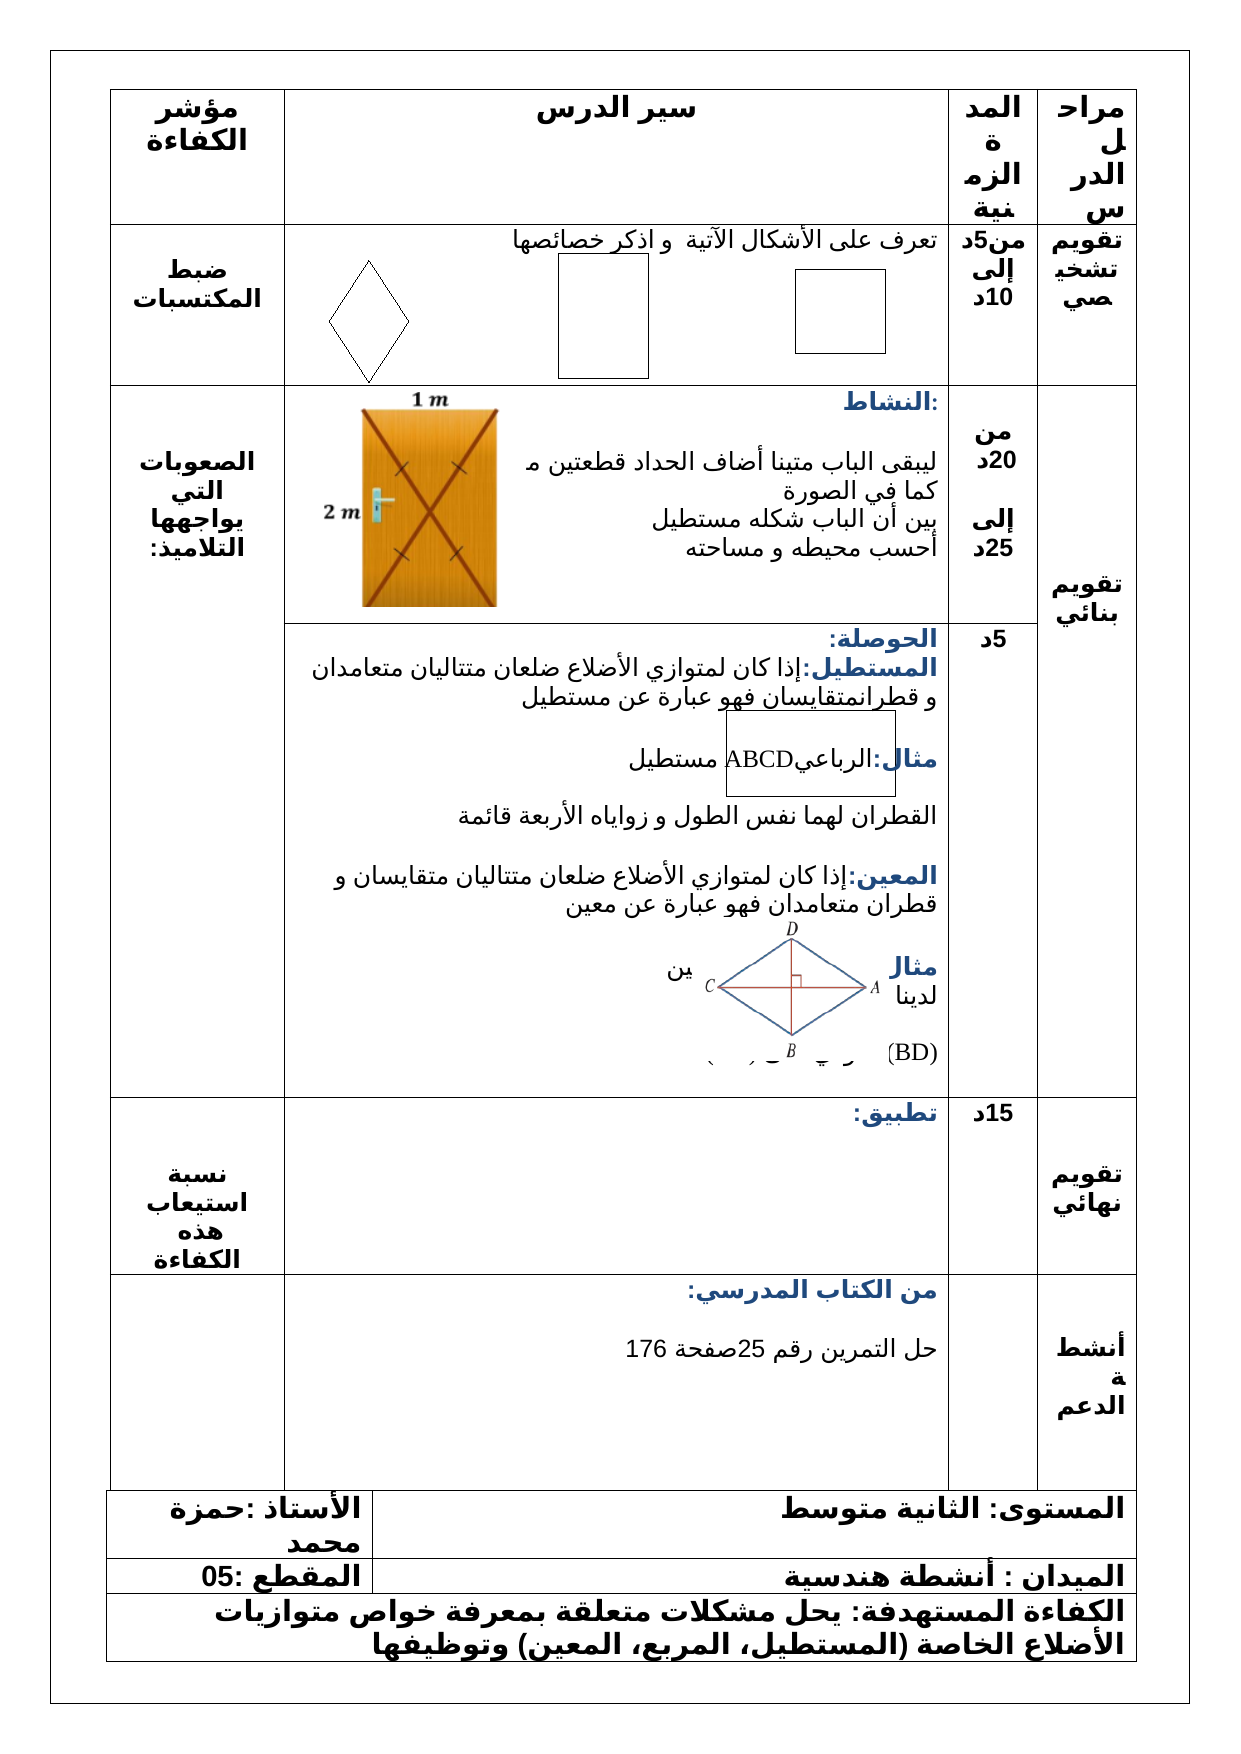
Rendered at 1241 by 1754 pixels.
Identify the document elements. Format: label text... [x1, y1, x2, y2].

table_cell 5د [949, 624, 1037, 1097]
table_cell 15د [949, 1098, 1037, 1274]
table_cell تطبيق: [285, 1098, 948, 1274]
table_cell تقويم بنائي [1038, 386, 1136, 1097]
table_cell المقطع :05 [107, 1559, 372, 1593]
table_cell من5د إلى10د [949, 225, 1037, 385]
table_header سير الدرس [285, 90, 948, 224]
table_cell الأستاذ :حمزة محمد [107, 1491, 372, 1558]
table_cell من الكتاب المدرسي: حل التمرين رقم 25صفحة 176 Belhocine : https://prof27math.weebly.com/ [285, 1275, 948, 1490]
table_header مؤشر الكفاءة [111, 90, 284, 224]
table_cell الميدان : أنشطة هندسية [373, 1559, 1136, 1593]
table_cell تعرف على الأشكال الآتية و اذكر خصائصها [285, 225, 948, 385]
picture [691, 917, 890, 1061]
table_cell [949, 1275, 1037, 1490]
table_cell ضبط المكتسبات [111, 225, 284, 385]
table_cell [111, 1275, 284, 1490]
table_cell الكفاءة المستهدفة: يحل مشكلات متعلقة بمعرفة خواص متوازيات الأضلاع الخاصة (المستطيل، المربع، المعين) وتوظيفها [107, 1594, 1136, 1661]
table_cell الحوصلة: المستطيل:إذا كان لمتوازي الأضلاع ضلعان متتاليان متعامدان و قطرانمتقايسان فهو عبارة عن مستطيل مثال:الرباعيABCD مستطيل القطران لهما نفس الطول و زواياه الأربعة قائمة المعين:إذا كان لمتوازي الأضلاع ضلعان متتاليان متقايسان و قطران متعامدان فهو عبارة عن معين مثال:الرباعيABCD معين لدينا BA=C=AD=CD (BD)عمودي على (AC) [285, 624, 948, 1097]
picture [303, 392, 527, 607]
table_cell تقويم نهائي [1038, 1098, 1136, 1274]
table_header المدة الزمنية [949, 90, 1037, 224]
table_cell النشاط: ليبقى الباب متينا أضاف الحداد قطعتين من الحديد كما في الصورة بين أن الباب شكله مستطيل أحسب محيطه و مساحته [285, 386, 948, 623]
table_header مراحل الدرس [1038, 90, 1136, 224]
table_cell أنشطة الدعم [1038, 1275, 1136, 1490]
table_cell من20د إلى25د [949, 386, 1037, 623]
table_cell الصعوبات التي يواجهها التلاميذ: [111, 386, 284, 1097]
table_cell المستوى: الثانية متوسط [373, 1491, 1136, 1558]
table_cell تقويم تشخيصي [1038, 225, 1136, 385]
table_cell نسبة استيعاب هذه الكفاءة [111, 1098, 284, 1274]
